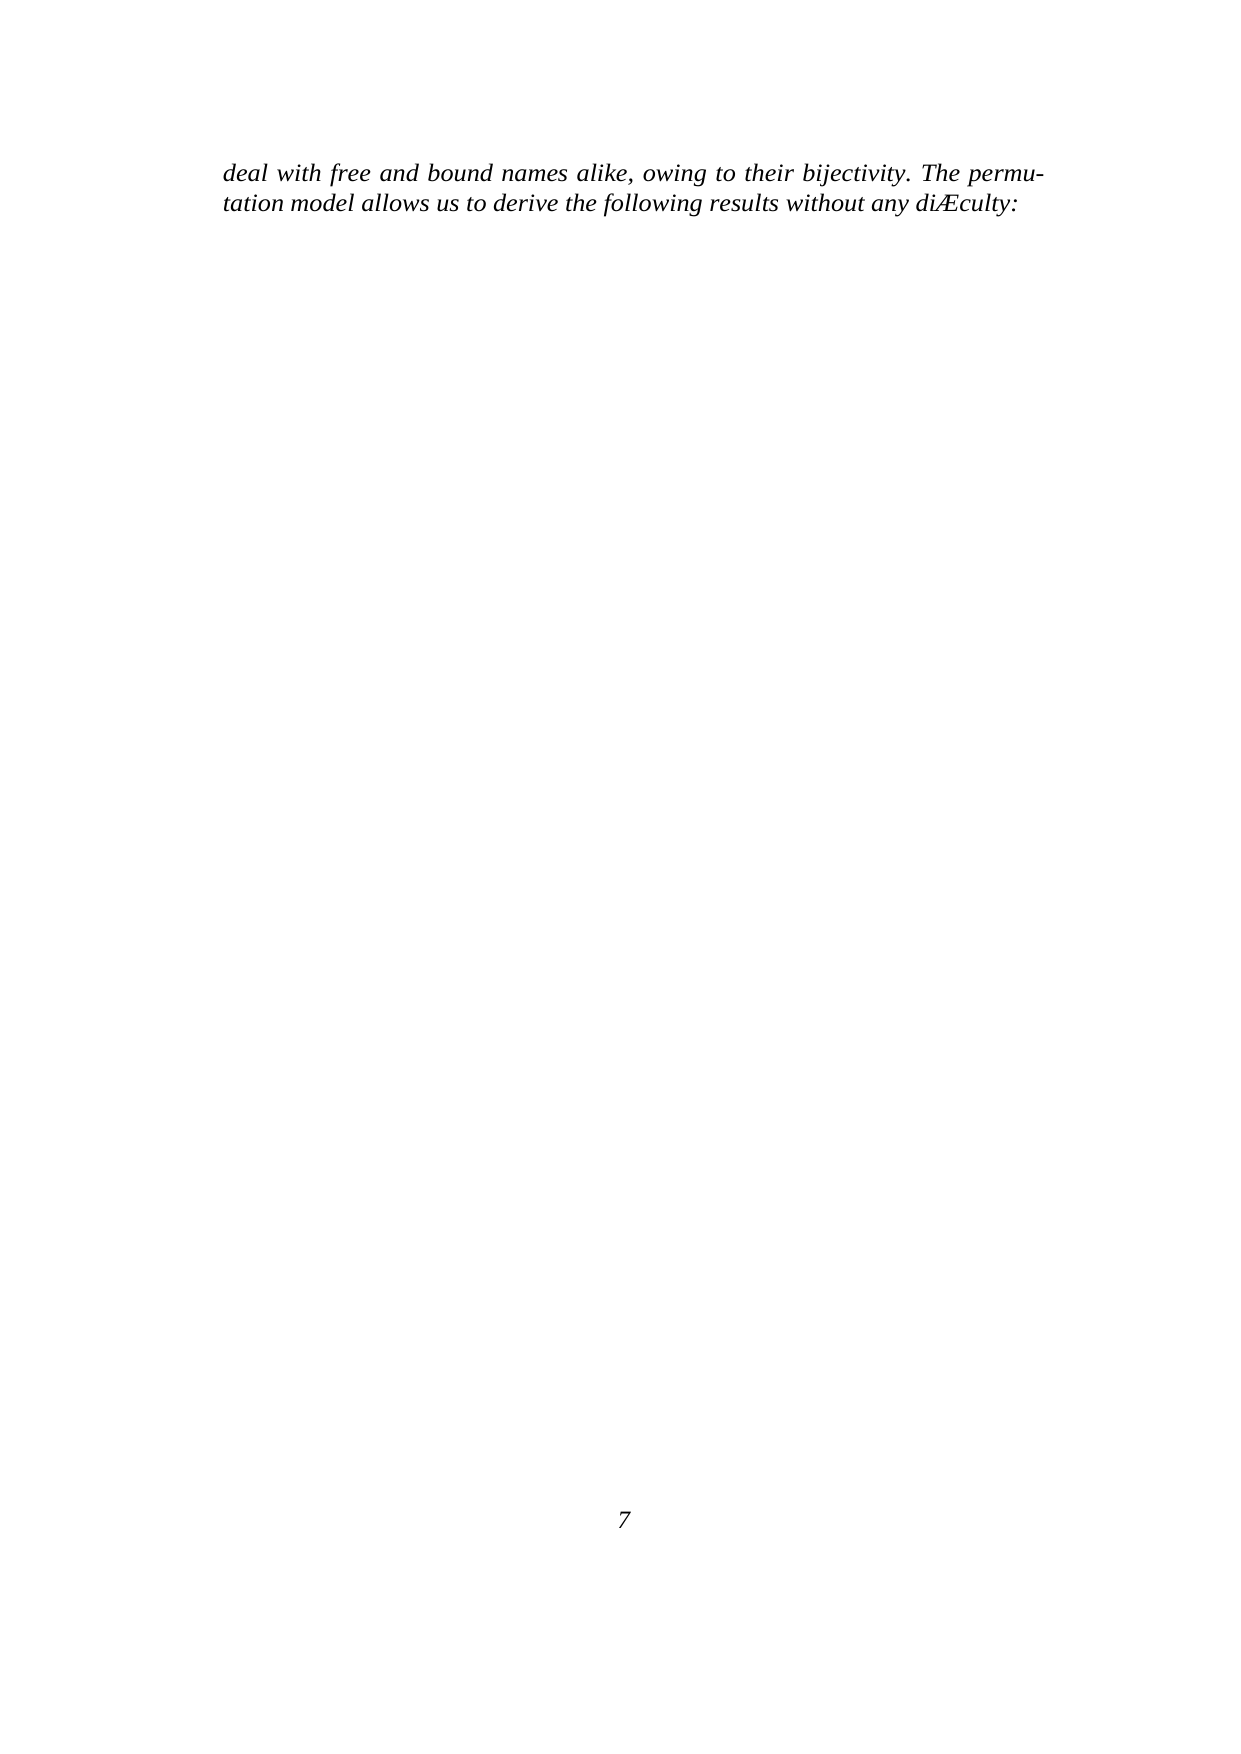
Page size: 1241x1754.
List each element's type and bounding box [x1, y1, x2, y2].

text [223, 158, 1046, 217]
